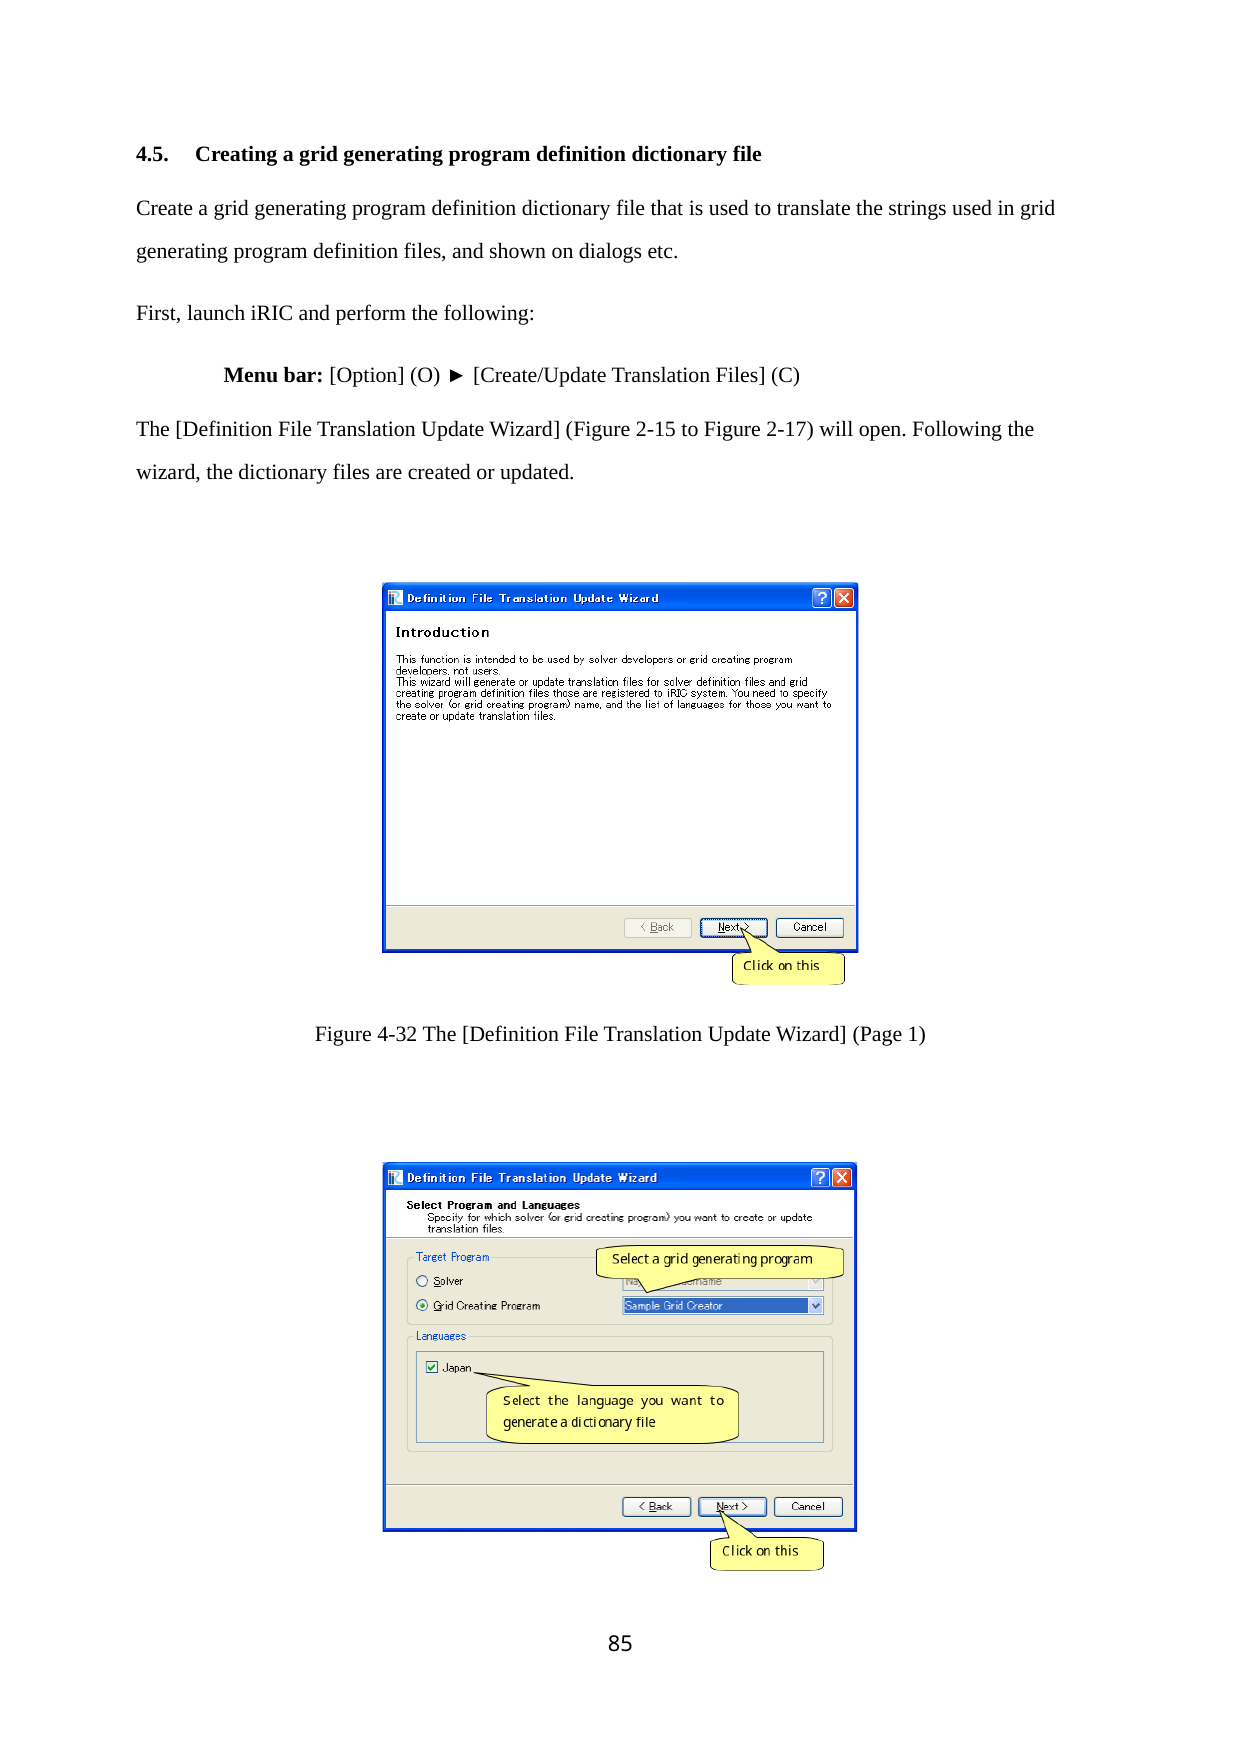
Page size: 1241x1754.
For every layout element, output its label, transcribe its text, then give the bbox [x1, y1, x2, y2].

text First, launch iRIC and perform the following: [136, 294, 1104, 332]
text Menu bar: [Option] (O) ► [Create/Update Translation Files] (C) [223, 356, 1104, 394]
subtitle Creating a grid generating program definition dictionary file [136, 135, 1104, 173]
text The [Definition File Translation Update Wizard] (Figure 2-15 to Figure 2-17) will open. Following the wizard, the dictionary files are created or updated. [136, 410, 1104, 491]
text Create a grid generating program definition dictionary file that is used to translate the strings used in grid generating program definition files, and shown on dialogs etc. [136, 189, 1104, 269]
